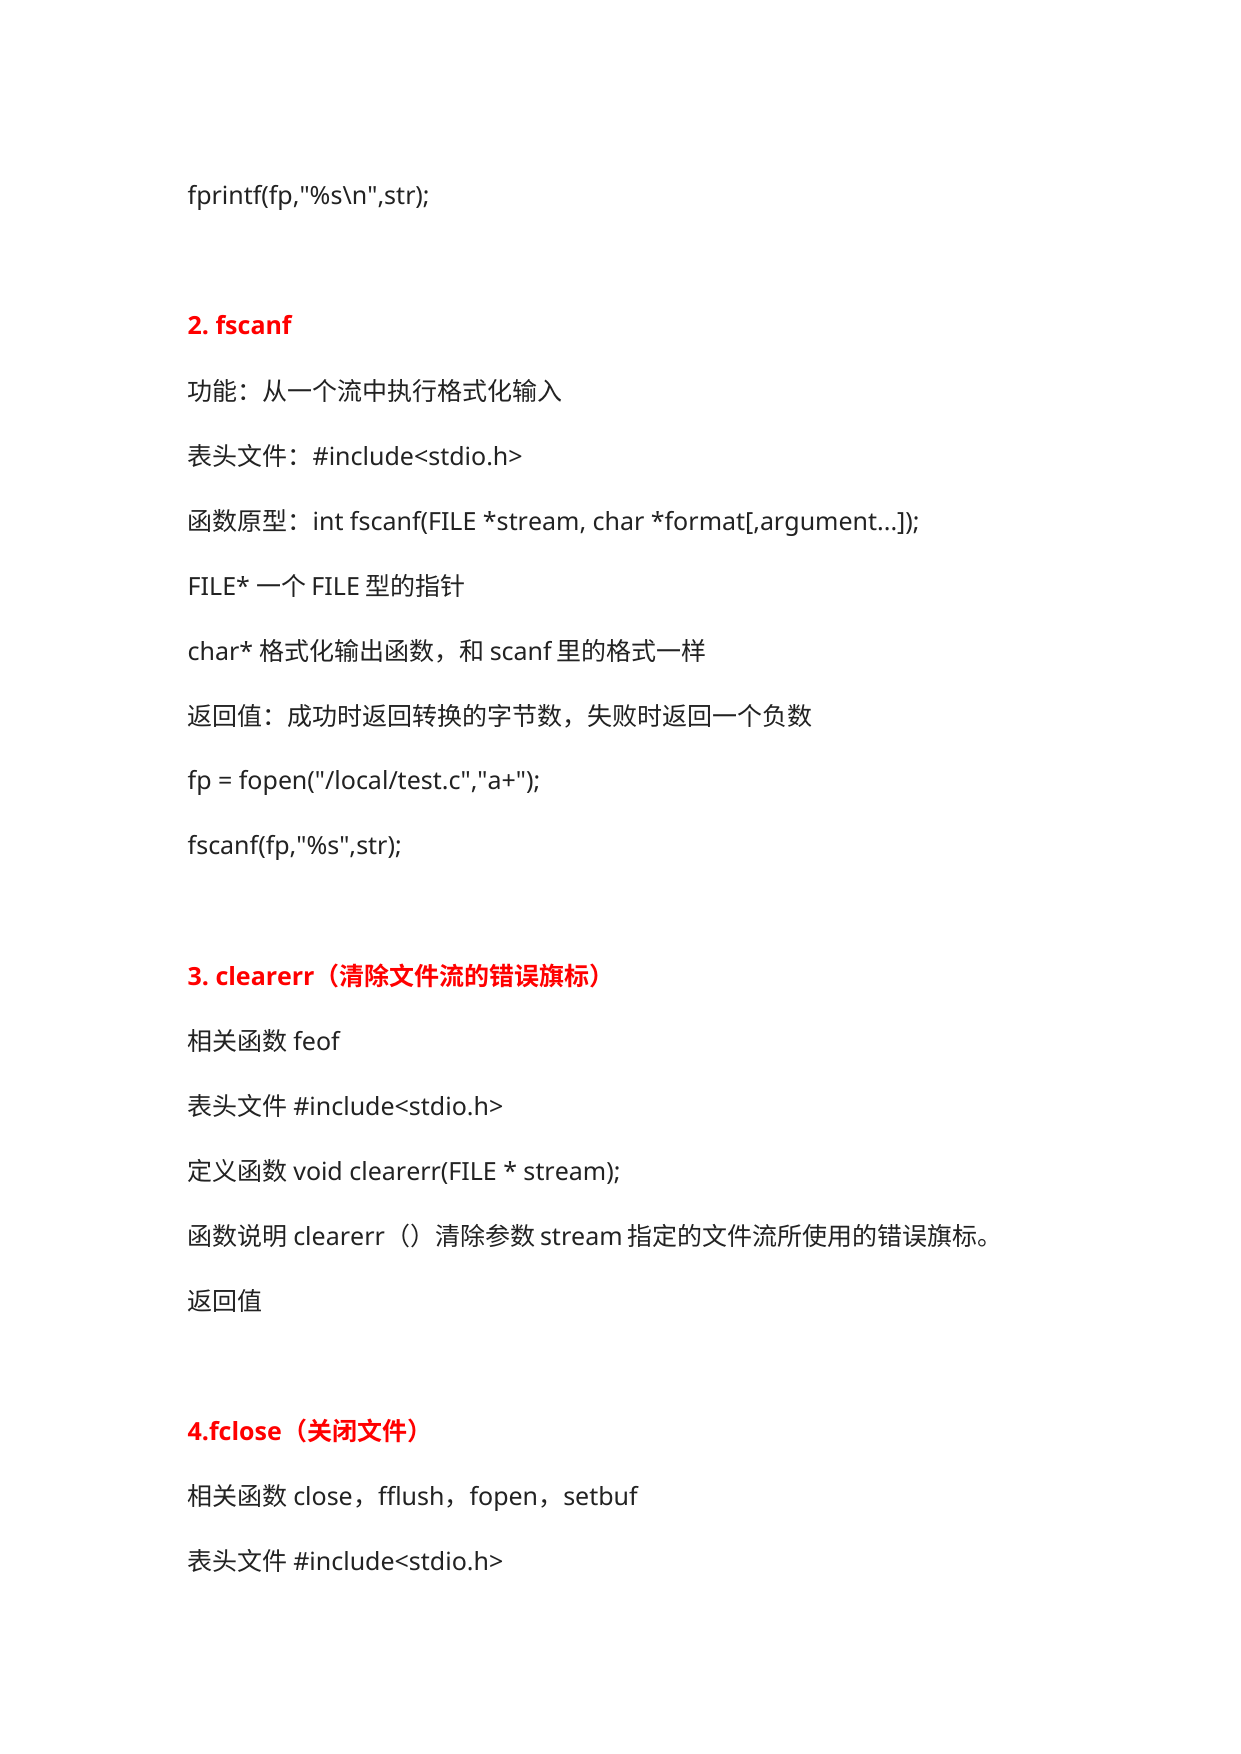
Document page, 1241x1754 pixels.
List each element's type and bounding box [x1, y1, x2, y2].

text [187, 162, 1053, 1592]
